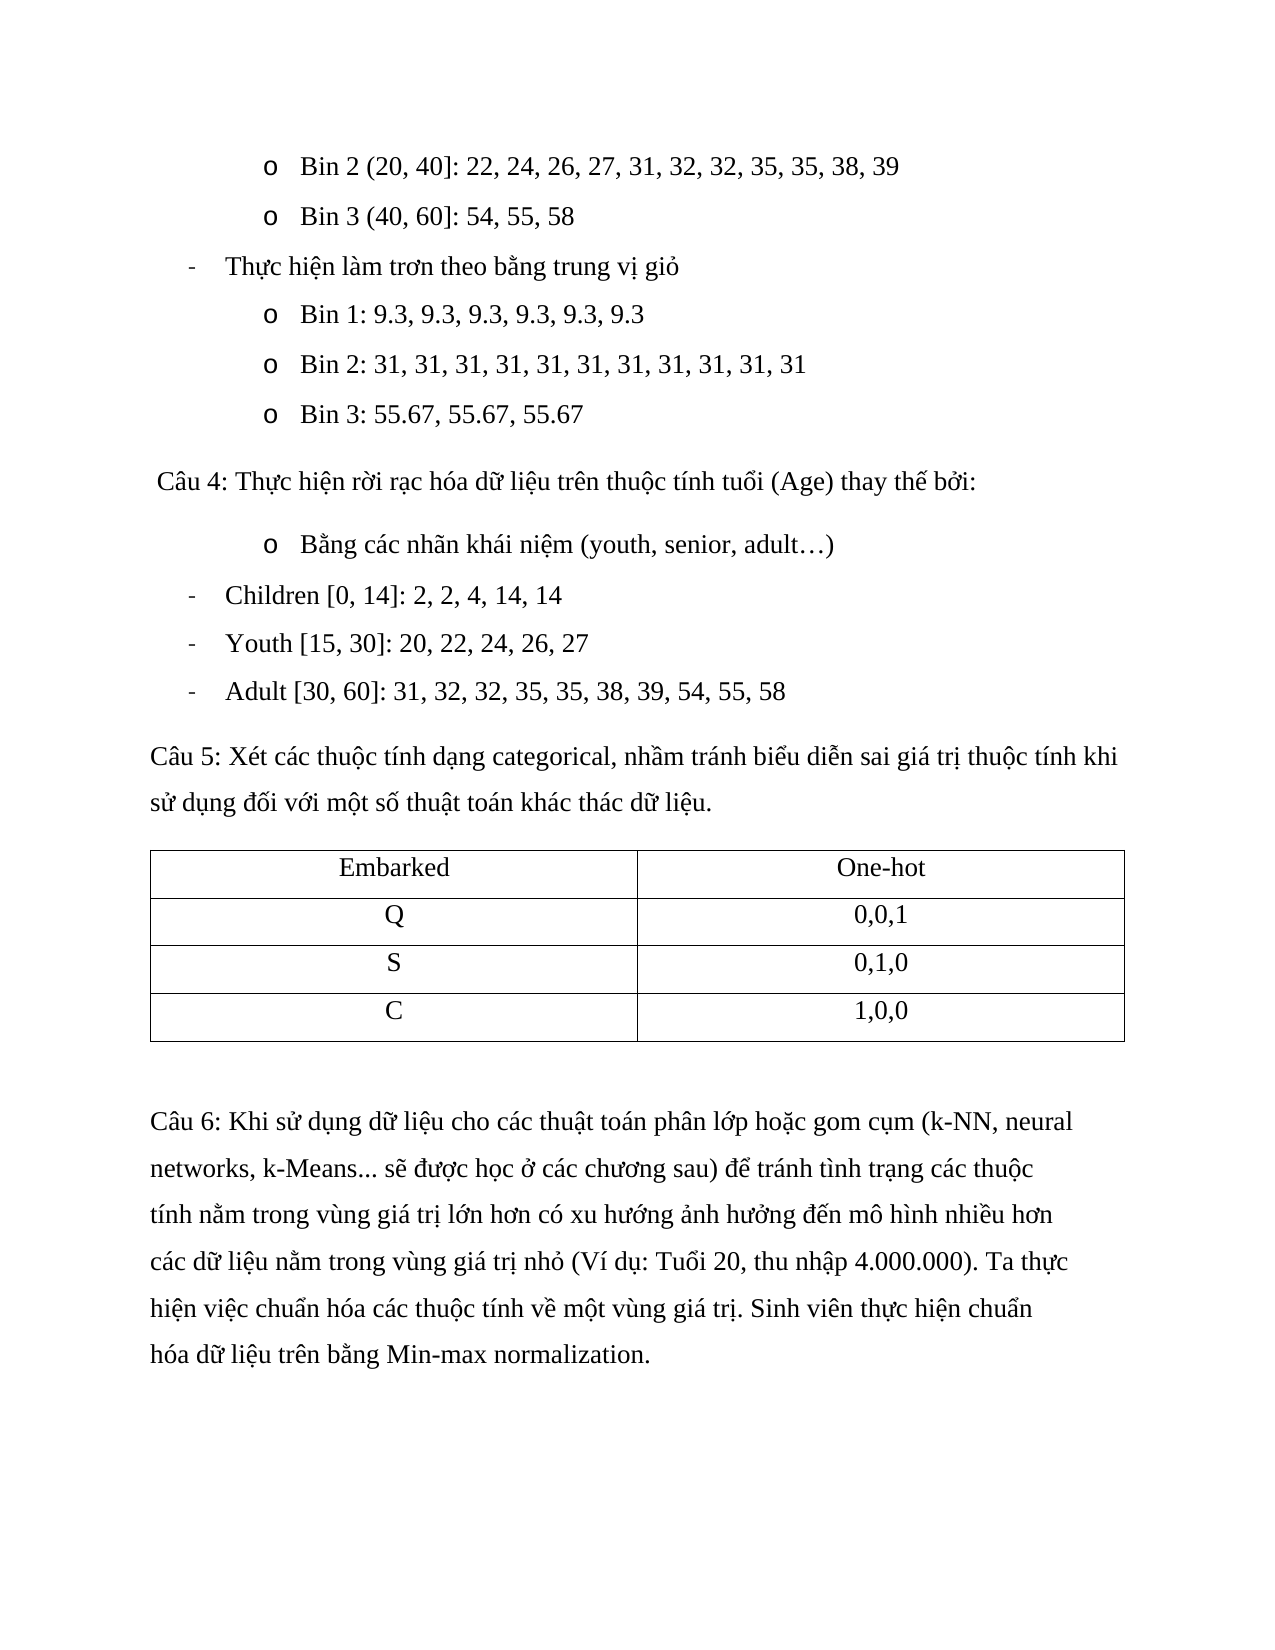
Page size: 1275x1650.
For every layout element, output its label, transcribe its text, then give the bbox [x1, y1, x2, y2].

text Câu 6: Khi sử dụng dữ liệu cho các thuật toán phân lớp hoặc gom cụm (k-NN, neural networks, k-Means... sẽ được học ở các chương sau) để tránh tình trạng các thuộc tính nằm trong vùng giá trị lớn hơn có xu hướng ảnh hưởng đến mô hình nhiều hơn các dữ liệu nằm trong vùng giá trị nhỏ (Ví dụ: Tuổi 20, thu nhập 4.000.000). Ta thực hiện việc chuẩn hóa các thuộc tính về một vùng giá trị. Sinh viên thực hiện chuẩn hóa dữ liệu trên bằng Min-max normalization. [150, 1105, 1125, 1369]
list Bin 3 (40, 60]: 54, 55, 58 [262, 200, 1125, 233]
table_cell C [151, 994, 637, 1041]
table_header Embarked [151, 851, 637, 897]
table_cell 0,0,1 [638, 899, 1124, 945]
text Câu 5: Xét các thuộc tính dạng categorical, nhầm tránh biểu diễn sai giá trị thuộc tính khi sử dụng đối với một số thuật toán khác thác dữ liệu. [150, 740, 1125, 818]
table_cell 0,1,0 [638, 946, 1124, 993]
list Adult [30, 60]: 31, 32, 32, 35, 35, 38, 39, 54, 55, 58 [187, 675, 1125, 707]
list Thực hiện làm trơn theo bằng trung vị giỏ [187, 250, 1125, 282]
list Children [0, 14]: 2, 2, 4, 14, 14 [187, 579, 1125, 611]
list Bin 3: 55.67, 55.67, 55.67 [262, 398, 1125, 432]
table_cell Q [151, 899, 637, 945]
list Bin 1: 9.3, 9.3, 9.3, 9.3, 9.3, 9.3 [262, 298, 1125, 332]
table_cell S [151, 946, 637, 993]
list Bằng các nhãn khái niệm (youth, senior, adult…) [262, 529, 1125, 562]
text Câu 4: Thực hiện rời rạc hóa dữ liệu trên thuộc tính tuổi (Age) thay thế bởi: [150, 465, 1125, 496]
list Bin 2 (20, 40]: 22, 24, 26, 27, 31, 32, 32, 35, 35, 38, 39 [262, 150, 1125, 183]
list Youth [15, 30]: 20, 22, 24, 26, 27 [187, 627, 1125, 659]
table_header One-hot [638, 851, 1124, 897]
list Bin 2: 31, 31, 31, 31, 31, 31, 31, 31, 31, 31, 31 [262, 348, 1125, 382]
table_cell 1,0,0 [638, 994, 1124, 1041]
